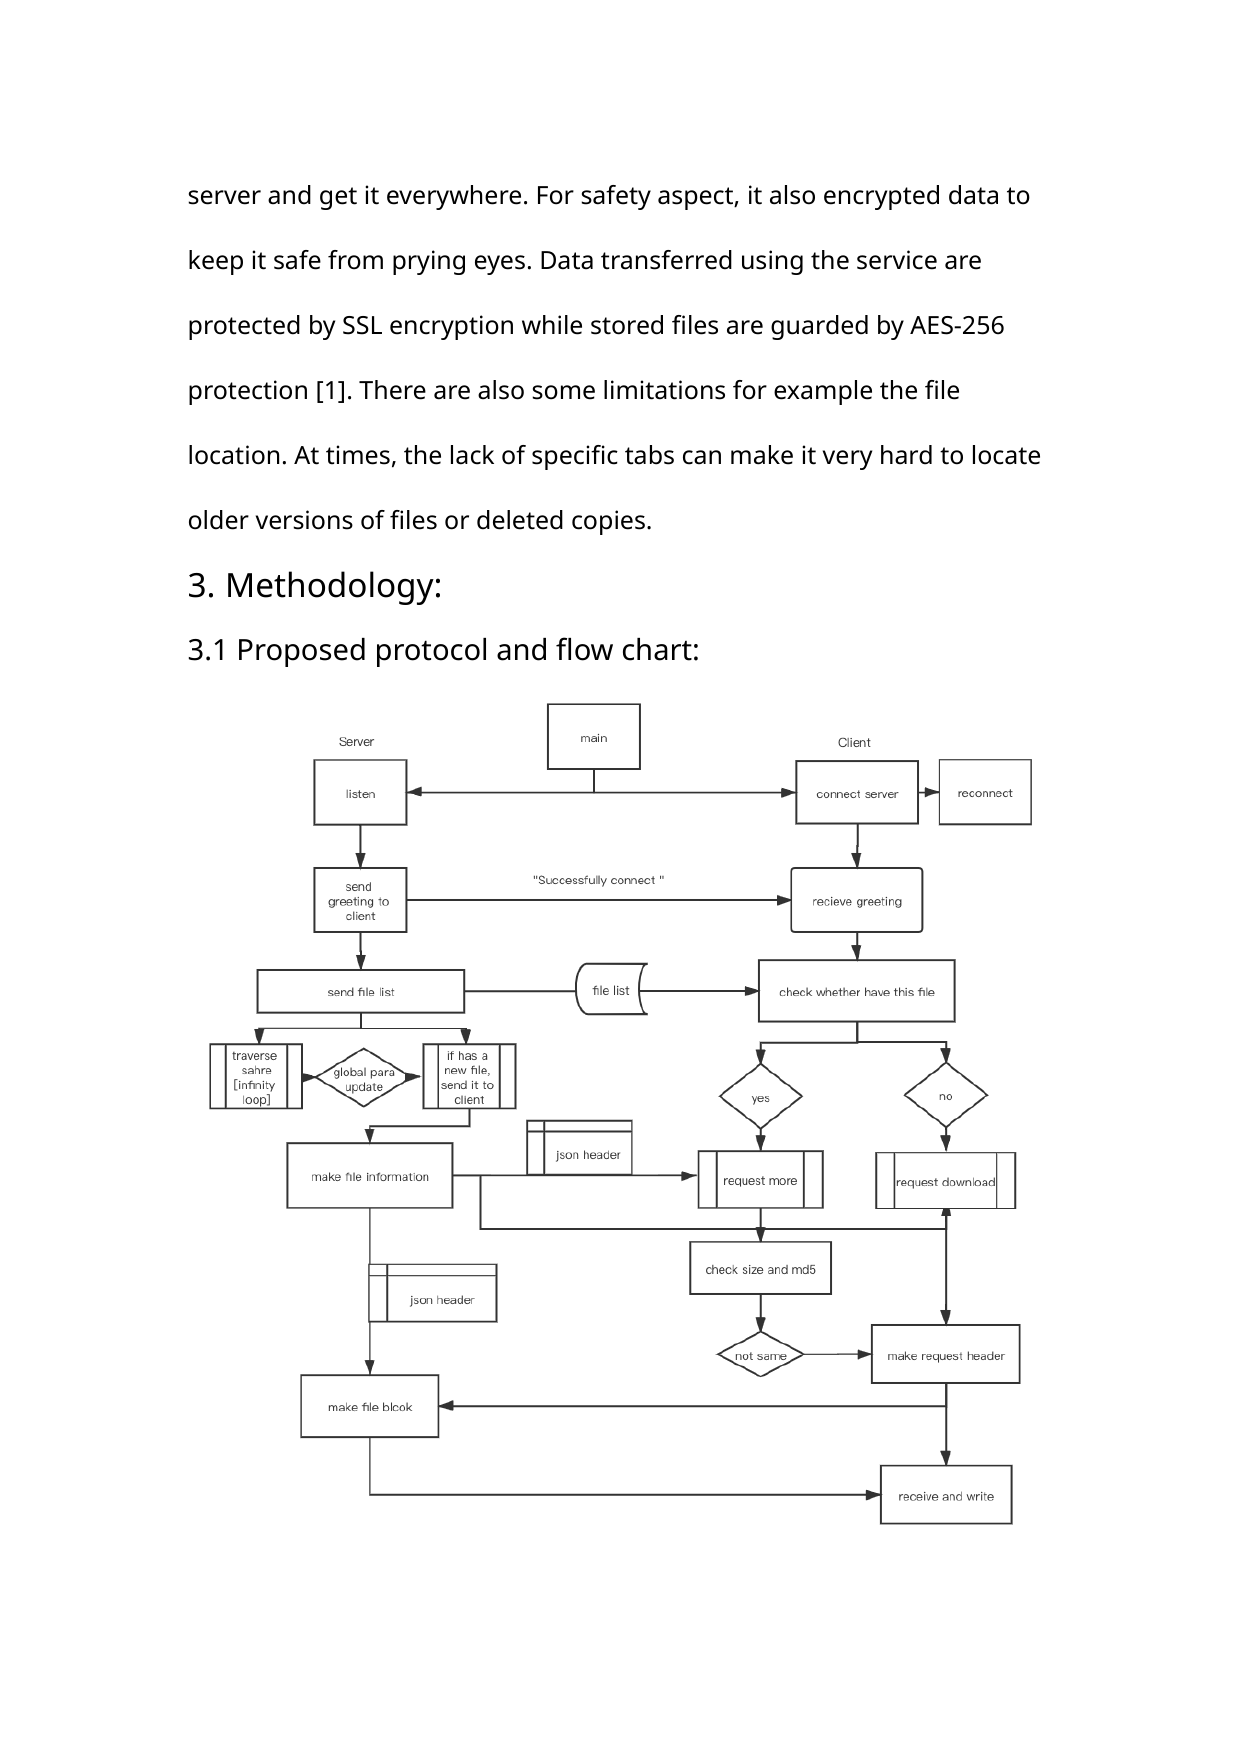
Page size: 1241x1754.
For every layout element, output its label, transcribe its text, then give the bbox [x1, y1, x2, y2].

picture [187, 682, 1053, 1545]
list Methodology: [187, 552, 1053, 617]
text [187, 162, 1053, 552]
text 3.1 Proposed protocol and flow chart: [187, 617, 1053, 682]
